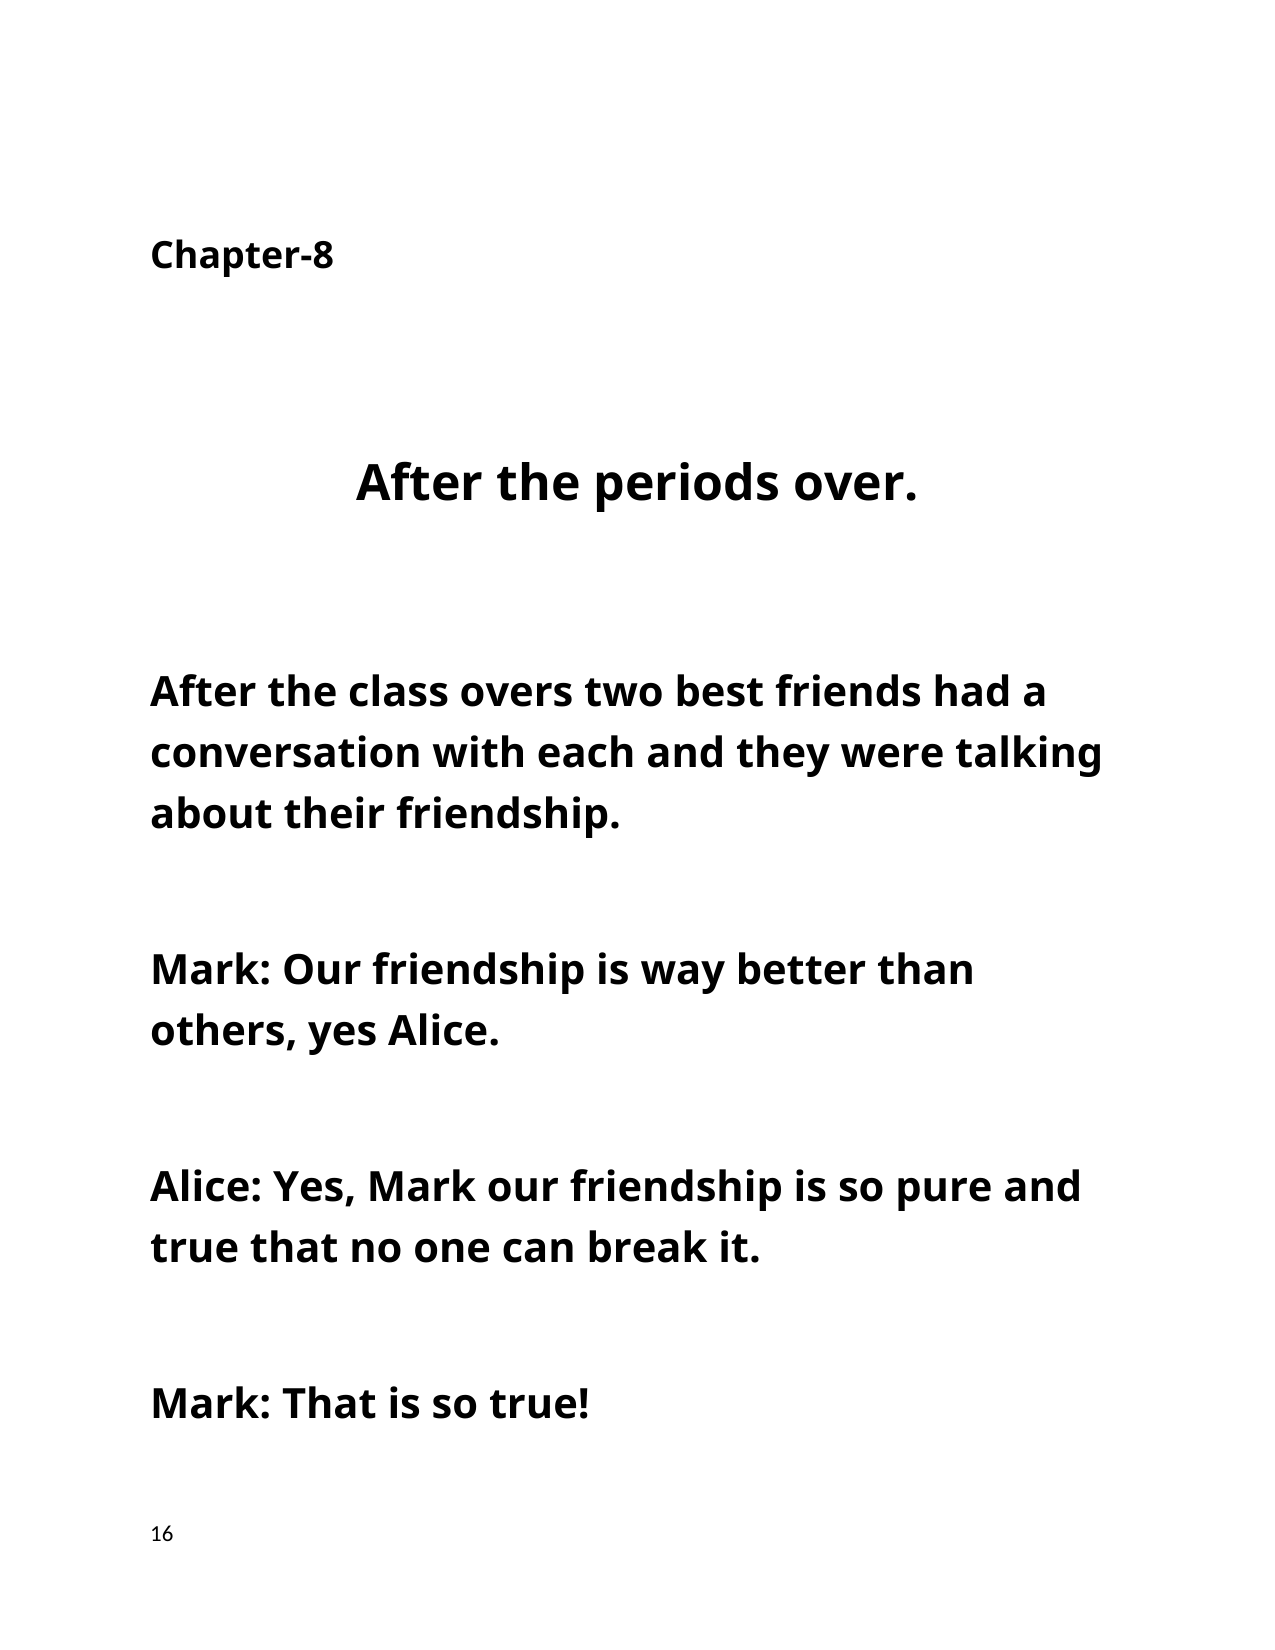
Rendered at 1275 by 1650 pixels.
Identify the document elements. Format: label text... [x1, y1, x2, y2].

subtitle Chapter-8 [150, 228, 1125, 279]
text Alice: Yes, Mark our friendship is so pure and true that no one can break it. [150, 1157, 1125, 1275]
text After the class overs two best friends had a conversation with each and they were talking about their friendship. [150, 661, 1125, 841]
text Mark: Our friendship is way better than others, yes Alice. [150, 940, 1125, 1058]
text Mark: That is so true! [150, 1374, 1125, 1431]
subtitle After the periods over. [150, 447, 1125, 515]
